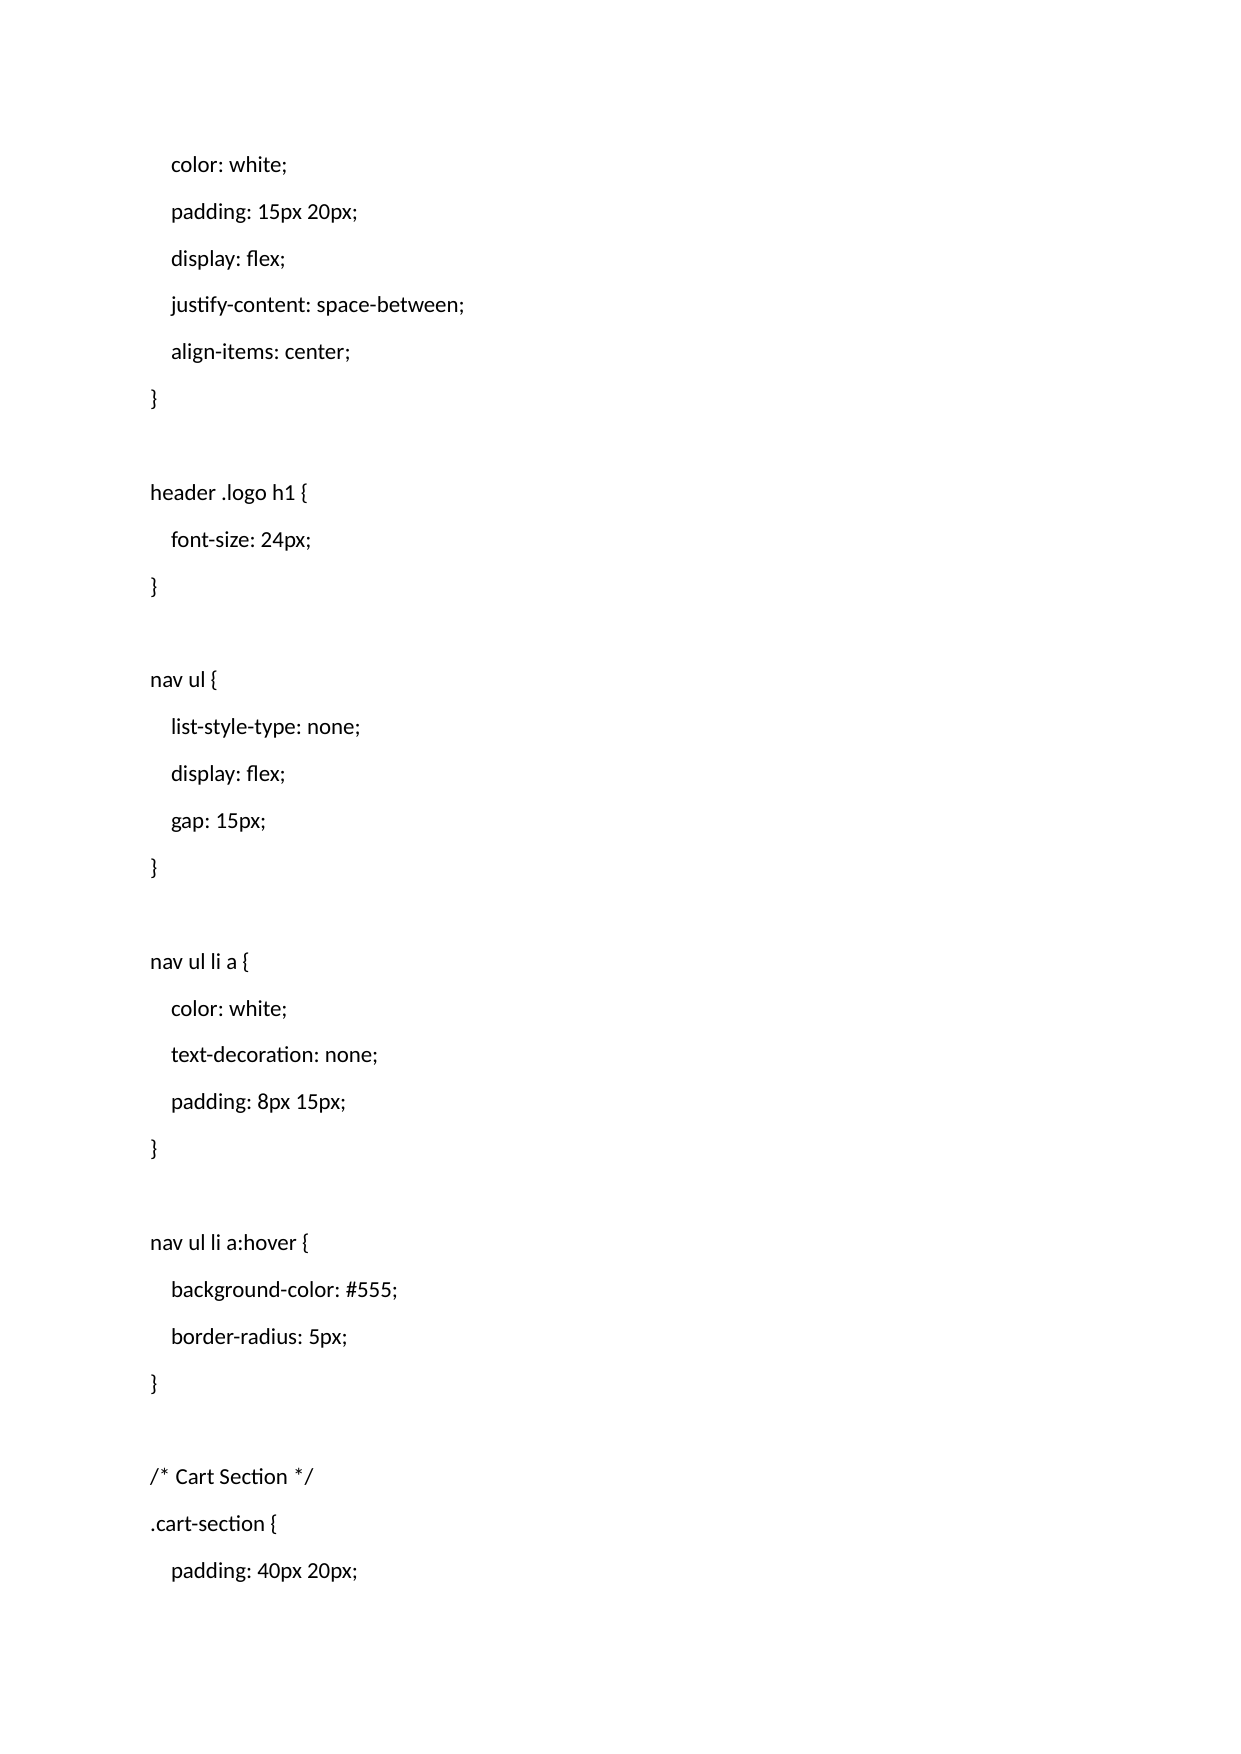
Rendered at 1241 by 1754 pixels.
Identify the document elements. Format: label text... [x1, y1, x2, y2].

text } [150, 384, 1090, 412]
text } [150, 853, 1090, 881]
text } [150, 1134, 1090, 1162]
text padding: 15px 20px; [150, 197, 1090, 225]
text color: white; [150, 994, 1090, 1022]
text text-decoration: none; [150, 1041, 1090, 1069]
text padding: 8px 15px; [150, 1087, 1090, 1116]
text align-items: center; [150, 337, 1090, 366]
text nav ul li a:hover { [150, 1228, 1090, 1256]
text border-radius: 5px; [150, 1322, 1090, 1350]
text padding: 40px 20px; [150, 1556, 1090, 1584]
text background-color: #555; [150, 1275, 1090, 1303]
text nav ul li a { [150, 947, 1090, 975]
text font-size: 24px; [150, 525, 1090, 553]
text } [150, 1369, 1090, 1397]
text color: white; [150, 150, 1090, 178]
text justify-content: space-between; [150, 291, 1090, 319]
text display: flex; [150, 244, 1090, 272]
text nav ul { [150, 666, 1090, 694]
text list-style-type: none; [150, 712, 1090, 741]
text } [150, 572, 1090, 600]
text header .logo h1 { [150, 478, 1090, 506]
text .cart-section { [150, 1509, 1090, 1537]
text gap: 15px; [150, 806, 1090, 834]
text display: flex; [150, 759, 1090, 787]
text /* Cart Section */ [150, 1462, 1090, 1491]
